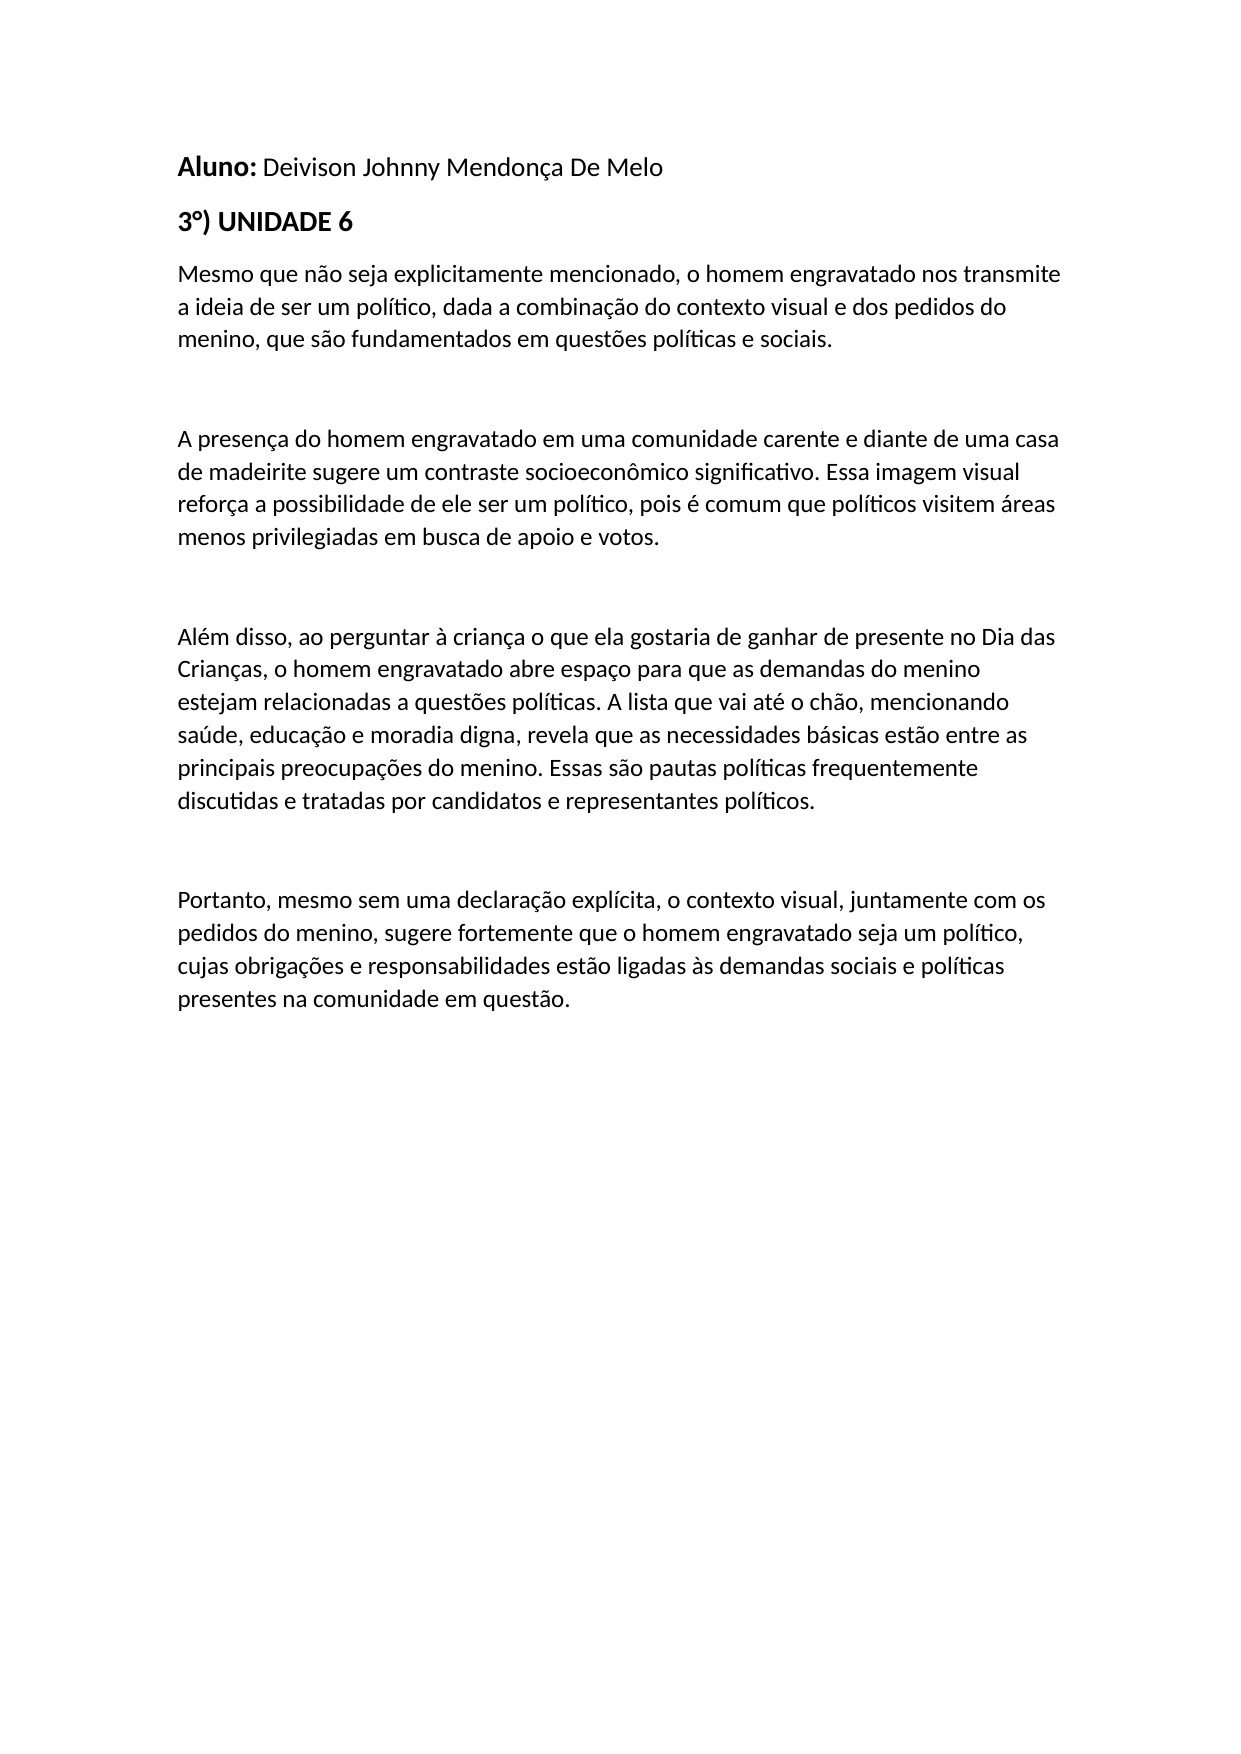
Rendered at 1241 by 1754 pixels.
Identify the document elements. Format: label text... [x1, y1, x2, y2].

text Aluno: Deivison Johnny Mendonça De Melo [177, 148, 1063, 183]
text 3°) UNIDADE 6 [177, 203, 1063, 238]
text Além disso, ao perguntar à criança o que ela gostaria de ganhar de presente no Dia das Crianças, o homem engravatado abre espaço para que as demandas do menino estejam relacionadas a questões políticas. A lista que vai até o chão, mencionando saúde, educação e moradia digna, revela que as necessidades básicas estão entre as principais preocupações do menino. Essas são pautas políticas frequentemente discutidas e tratadas por candidatos e representantes políticos. [177, 621, 1063, 816]
text Portanto, mesmo sem uma declaração explícita, o contexto visual, juntamente com os pedidos do menino, sugere fortemente que o homem engravatado seja um político, cujas obrigações e responsabilidades estão ligadas às demandas sociais e políticas presentes na comunidade em questão. [177, 884, 1063, 1014]
text A presença do homem engravatado em uma comunidade carente e diante de uma casa de madeirite sugere um contraste socioeconômico significativo. Essa imagem visual reforça a possibilidade de ele ser um político, pois é comum que políticos visitem áreas menos privilegiadas em busca de apoio e votos. [177, 423, 1063, 552]
text Mesmo que não seja explicitamente mencionado, o homem engravatado nos transmite a ideia de ser um político, dada a combinação do contexto visual e dos pedidos do menino, que são fundamentados em questões políticas e sociais. [177, 258, 1063, 354]
